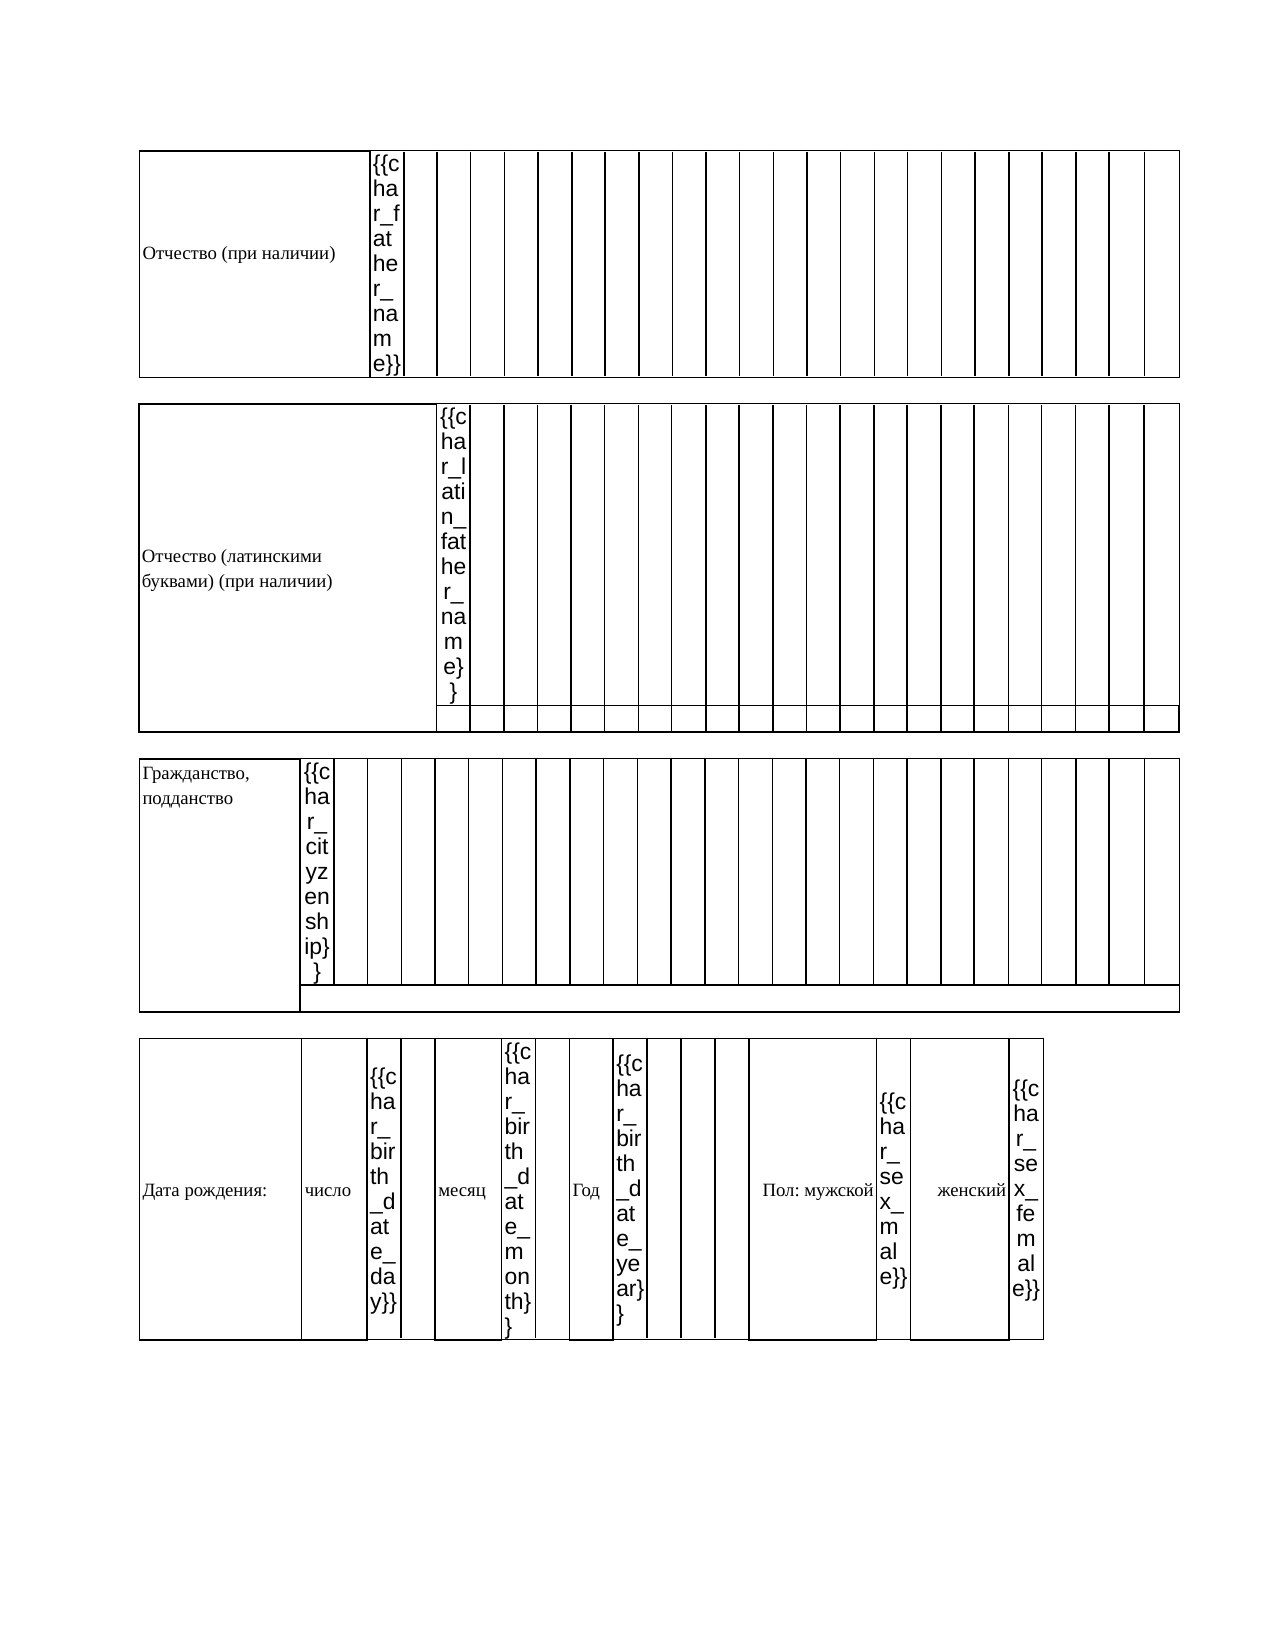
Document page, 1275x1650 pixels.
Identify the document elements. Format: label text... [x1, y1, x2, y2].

table_header {{char_sex_female}} [1010, 1039, 1043, 1339]
table_cell [639, 706, 671, 731]
table_header [535, 1039, 569, 1339]
table_header {{char_birth_date_year}} [614, 1039, 647, 1339]
table_cell [807, 706, 839, 731]
table_header [1009, 759, 1041, 984]
table_header [1009, 404, 1041, 705]
table_cell [1009, 706, 1041, 731]
table_header [404, 151, 437, 377]
table_header [1076, 404, 1109, 705]
table_cell [975, 706, 1008, 731]
table_header Отчество (при наличии) [140, 152, 369, 377]
table_header [908, 759, 940, 984]
table_header [1145, 151, 1179, 377]
table_header [572, 151, 605, 377]
table_header [975, 759, 1008, 984]
table_cell [505, 706, 537, 731]
table_header [538, 151, 572, 377]
table_header [1042, 759, 1075, 984]
table_header [401, 1039, 434, 1339]
table_cell [1042, 706, 1075, 731]
table_header [840, 151, 874, 377]
table_header [807, 151, 840, 377]
table_header [706, 759, 738, 984]
table_header [335, 759, 367, 984]
table_header женский [911, 1039, 1008, 1339]
table_header [942, 404, 974, 705]
table_header {{char_latin_father_name}} [437, 404, 470, 705]
table_header [908, 151, 942, 377]
table_header [604, 759, 637, 984]
table_header [840, 759, 873, 984]
table_header [1145, 404, 1179, 705]
table_header [908, 404, 941, 705]
table_header [975, 151, 1009, 377]
table_header [1042, 151, 1076, 377]
table_cell [1145, 706, 1178, 731]
table_header [774, 151, 807, 377]
table_header [807, 404, 840, 705]
table_header [740, 151, 773, 377]
table_header [874, 151, 907, 377]
table_header [942, 759, 973, 984]
table_header [1110, 404, 1144, 705]
table_header [537, 759, 569, 984]
table_header [1076, 151, 1109, 377]
table_header [1077, 759, 1108, 984]
table_header {{char_father_name}} [371, 151, 404, 377]
table_cell [774, 706, 806, 731]
table_header [639, 404, 671, 705]
table_cell [437, 706, 469, 731]
table_header Дата рождения: [140, 1039, 301, 1339]
table_header [1145, 759, 1179, 984]
table_header [469, 759, 502, 984]
table_header [505, 151, 538, 377]
table_header [681, 1039, 715, 1339]
table_header {{char_sex_male}} [877, 1039, 910, 1339]
table_header [1109, 151, 1144, 377]
table_header [538, 404, 571, 705]
table_header [875, 404, 907, 705]
table_header {{char_birth_date_month}} [502, 1039, 535, 1339]
table_header [471, 151, 504, 377]
table_cell [707, 706, 738, 731]
table_header [639, 151, 672, 377]
table_header месяц [436, 1039, 501, 1339]
table_header [975, 404, 1008, 705]
table_cell [942, 706, 973, 731]
table_header [672, 404, 706, 705]
table_header [1042, 404, 1075, 705]
table_header [505, 404, 537, 705]
table_header [715, 1039, 748, 1339]
table_header [707, 404, 739, 705]
table_header [471, 404, 504, 705]
table_cell [841, 706, 873, 731]
table_header [807, 759, 839, 984]
table_header [437, 151, 471, 377]
table_cell [538, 706, 570, 731]
table_cell [740, 706, 772, 731]
table_header [774, 404, 806, 705]
table_header [942, 151, 975, 377]
table_cell [672, 706, 705, 731]
table_cell [908, 706, 940, 731]
table_header [1009, 151, 1042, 377]
table_header [638, 759, 670, 984]
table_cell [1076, 706, 1108, 731]
table_header [605, 151, 639, 377]
table_cell [572, 706, 604, 731]
table_header [1110, 759, 1144, 984]
table_header [773, 759, 805, 984]
table_header число [302, 1039, 366, 1339]
table_header [402, 759, 434, 984]
table_header [368, 759, 401, 984]
table_header Пол: мужской [750, 1039, 876, 1339]
table_header [436, 759, 468, 984]
table_header [740, 404, 773, 705]
table_cell [301, 986, 1179, 1011]
table_header [672, 759, 704, 984]
table_header {{char_cityzenship}} [301, 759, 333, 984]
table_header [874, 759, 906, 984]
table_header [647, 1039, 681, 1339]
table_header [503, 759, 535, 984]
table_header Отчество (латинскими буквами) (при наличии) [140, 405, 436, 731]
table_cell [605, 706, 638, 731]
table_header [572, 404, 604, 705]
table_header Год [570, 1039, 612, 1339]
table_header [706, 151, 739, 377]
table_header [841, 404, 874, 705]
table_cell [471, 706, 503, 731]
table_cell [875, 706, 906, 731]
table_header [605, 404, 638, 705]
table_header [672, 151, 706, 377]
table_header Гражданство, подданство [140, 760, 299, 1011]
table_header [739, 759, 772, 984]
table_cell [1110, 706, 1143, 731]
table_header {{char_birth_date_day}} [368, 1039, 401, 1339]
table_header [571, 759, 603, 984]
